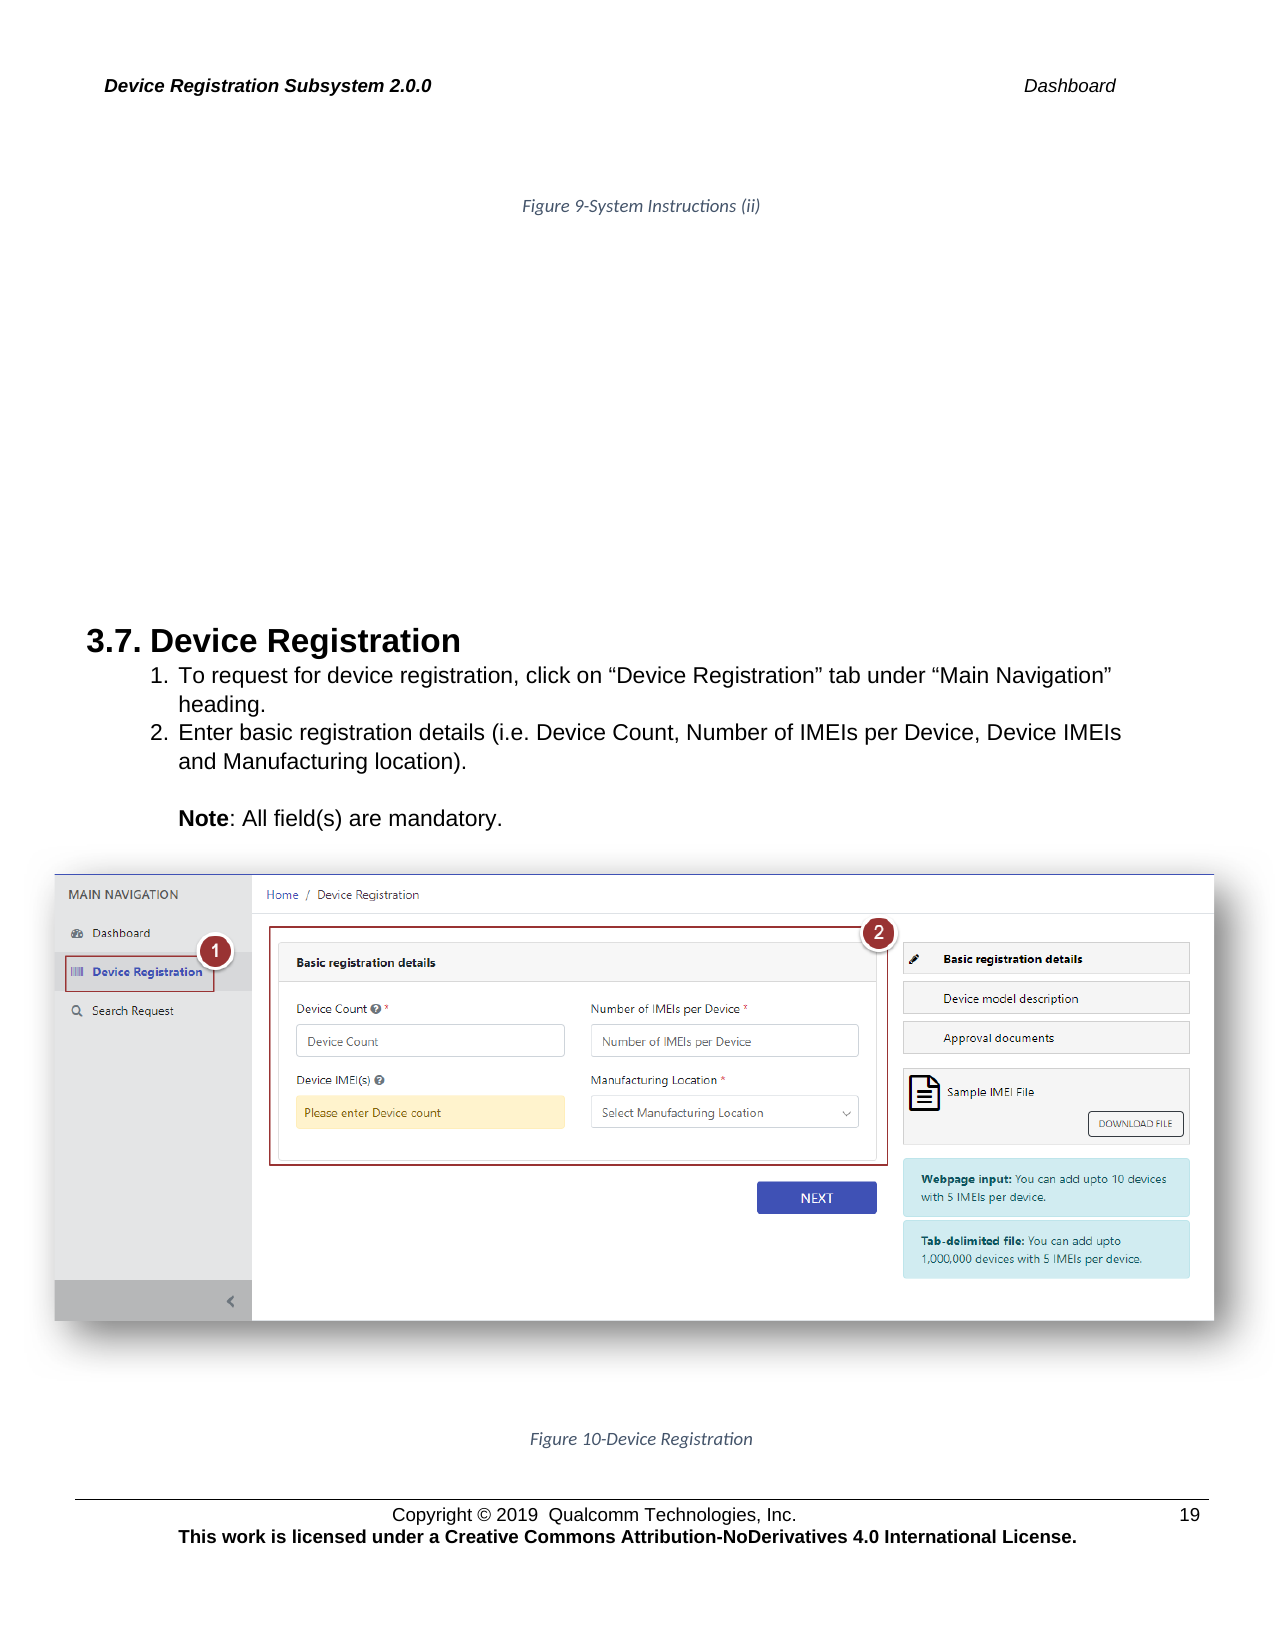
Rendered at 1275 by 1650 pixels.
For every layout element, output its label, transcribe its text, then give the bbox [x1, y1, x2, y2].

text Figure 10-Device Registration [150, 1427, 1134, 1450]
picture [54, 874, 1215, 1321]
list Enter basic registration details (i.e. Device Count, Number of IMEIs per Device, Device IMEIs and Manufacturing location). [150, 719, 1134, 774]
text Figure 9-System Instructions (ii) [150, 194, 1134, 217]
subtitle Device Registration [86, 621, 1134, 659]
list Note: All field(s) are mandatory. [178, 804, 1134, 831]
list To request for device registration, click on “Device Registration” tab under “Main Navigation” heading. [150, 662, 1134, 717]
